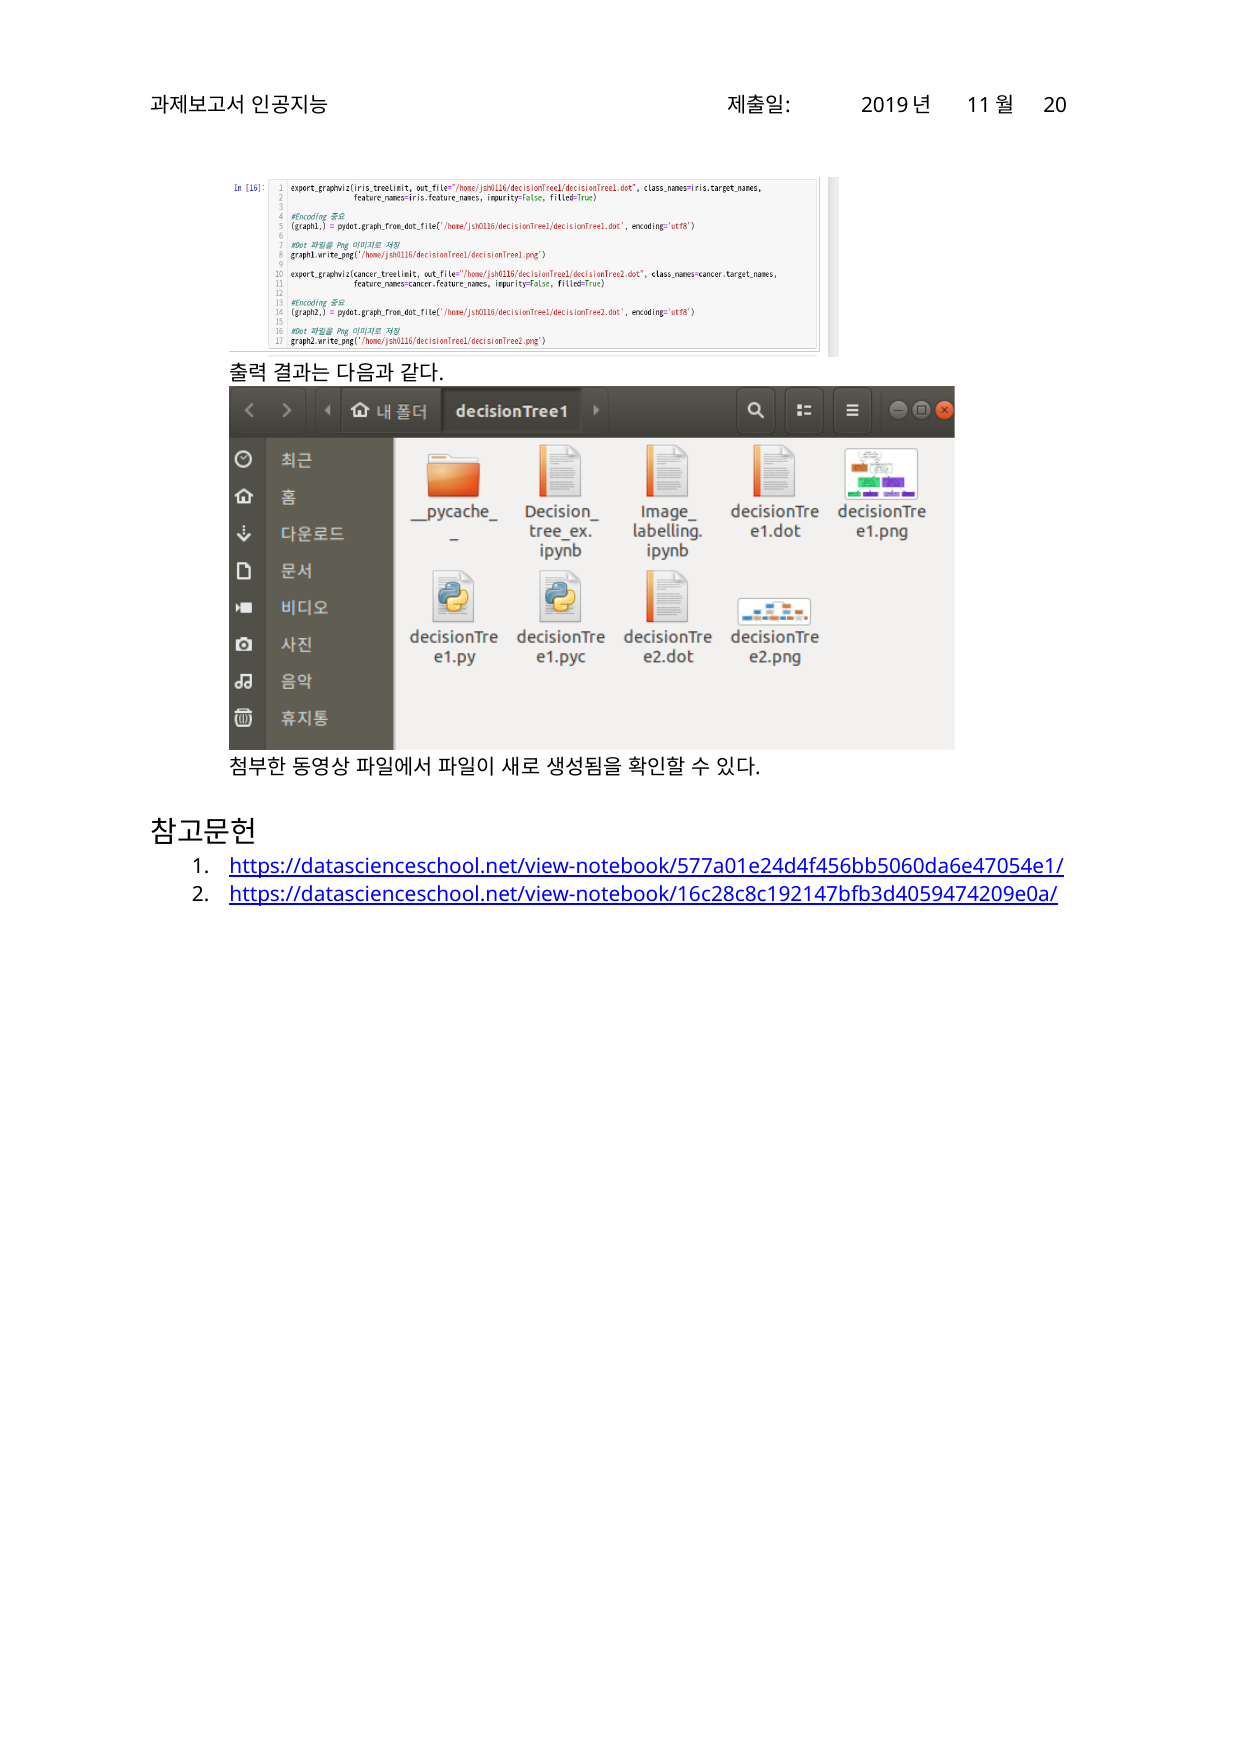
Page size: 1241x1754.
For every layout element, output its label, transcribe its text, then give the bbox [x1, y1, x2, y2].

list 출력 결과는 다음과 같다. [229, 356, 1090, 387]
list 첨부한 동영상 파일에서 파일이 새로 생성됨을 확인할 수 있다. [229, 750, 1090, 780]
picture [229, 177, 839, 357]
subtitle 참고문헌 [150, 809, 1090, 851]
picture [229, 386, 955, 750]
list https://datascienceschool.net/view-notebook/16c28c8c192147bfb3d4059474209e0a/ [192, 879, 1090, 908]
list https://datascienceschool.net/view-notebook/577a01e24d4f456bb5060da6e47054e1/ [192, 851, 1090, 879]
